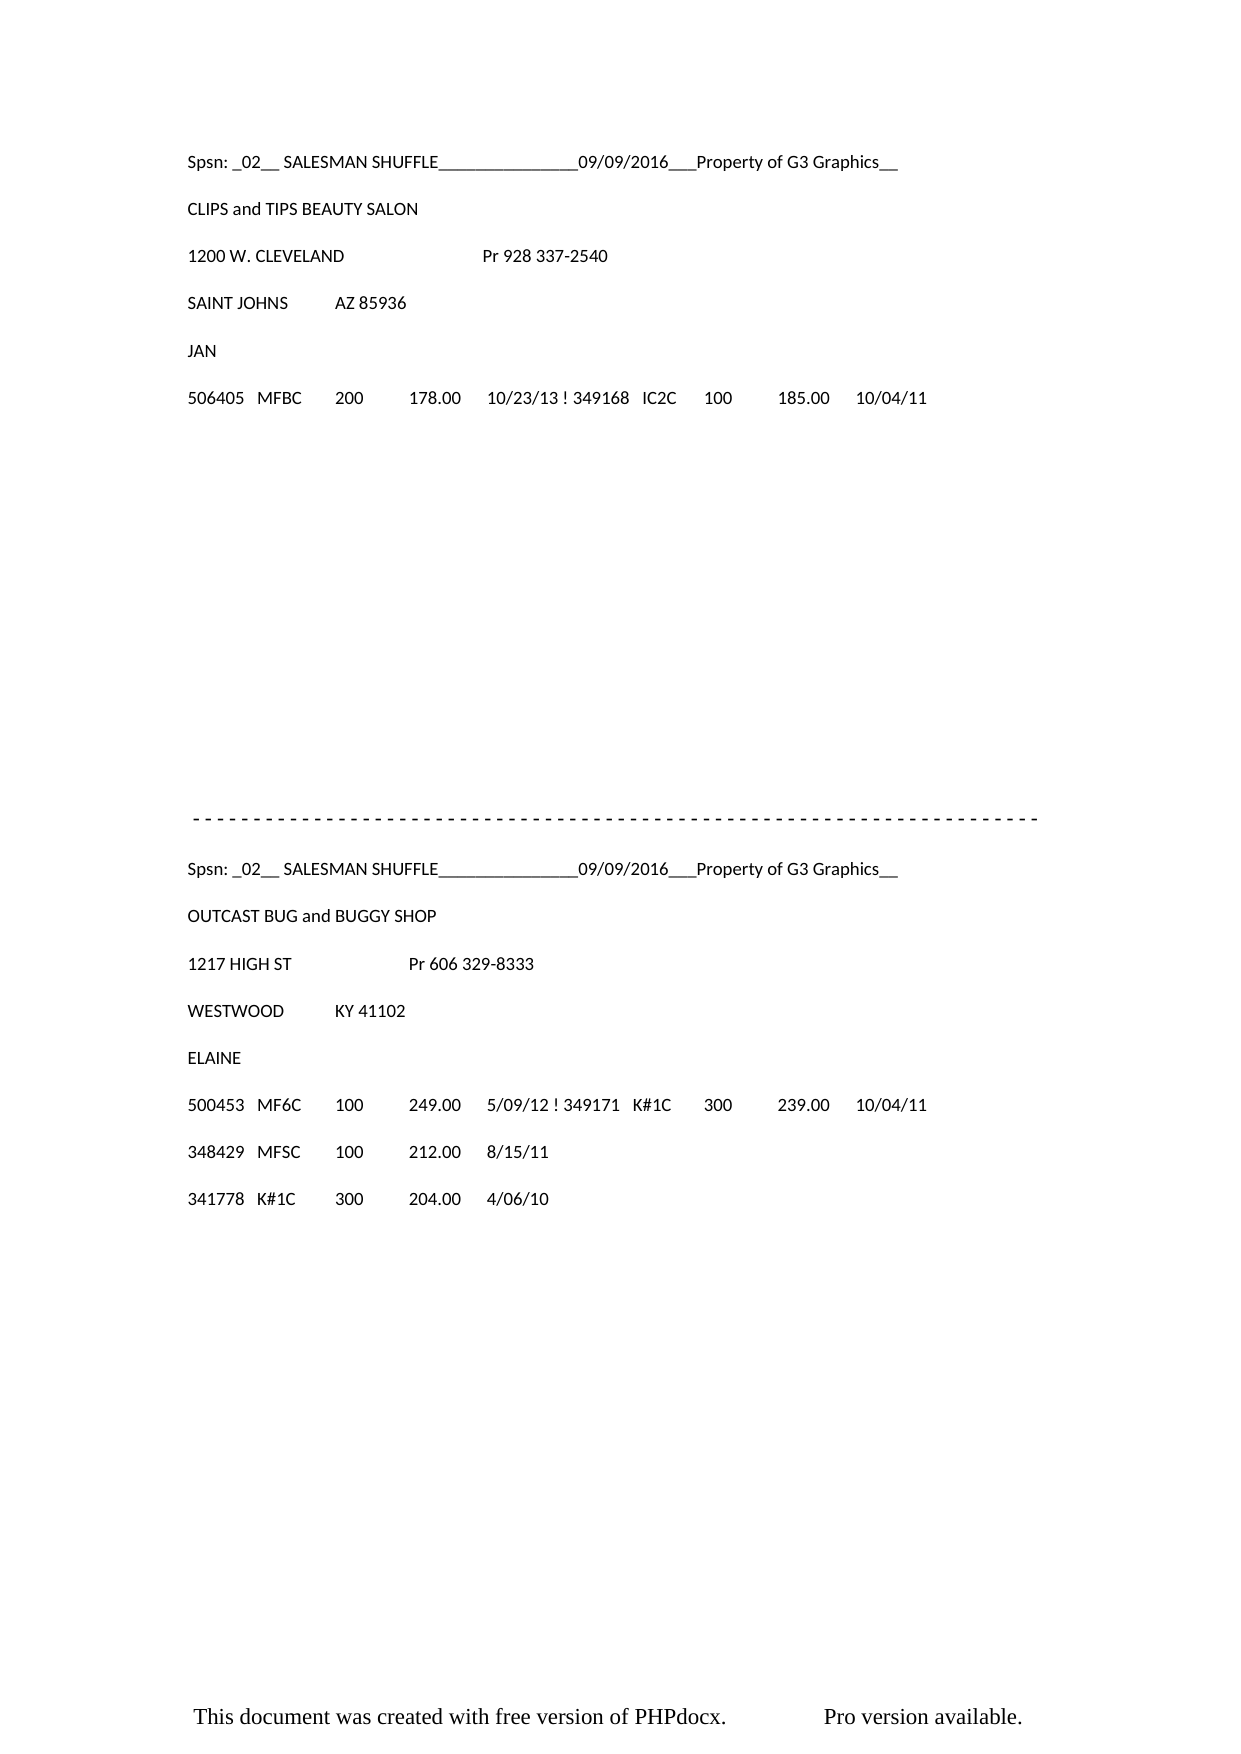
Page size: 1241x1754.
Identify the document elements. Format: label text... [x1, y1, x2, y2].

text 1217 HIGH ST Pr 606 329-8333 [187, 952, 1053, 974]
text WESTWOOD KY 41102 [187, 999, 1053, 1022]
text 341778 K#1C 300 204.00 4/06/10 [187, 1188, 1053, 1211]
text OUTCAST BUG and BUGGY SHOP [187, 904, 1053, 927]
text 348429 MFSC 100 212.00 8/15/11 [187, 1140, 1053, 1163]
text 506405 MFBC 200 178.00 10/23/13 ! 349168 IC2C 100 185.00 10/04/11 [187, 386, 1053, 409]
text JAN [187, 339, 1053, 362]
text 1200 W. CLEVELAND Pr 928 337-2540 [187, 244, 1053, 267]
text Spsn: _02__ SALESMAN SHUFFLE_______________09/09/2016___Property of G3 Graphics__ [187, 150, 1053, 173]
text SAINT JOHNS AZ 85936 [187, 292, 1053, 314]
text ELAINE [187, 1046, 1053, 1069]
text CLIPS and TIPS BEAUTY SALON [187, 197, 1053, 220]
text 500453 MF6C 100 249.00 5/09/12 ! 349171 K#1C 300 239.00 10/04/11 [187, 1093, 1053, 1116]
text Spsn: _02__ SALESMAN SHUFFLE_______________09/09/2016___Property of G3 Graphics__ [187, 857, 1053, 880]
text - - - - - - - - - - - - - - - - - - - - - - - - - - - - - - - - - - - - - - - - - - - - - - - - - - - - - - - - - - - - - - - - - - - - - - [187, 804, 1053, 832]
